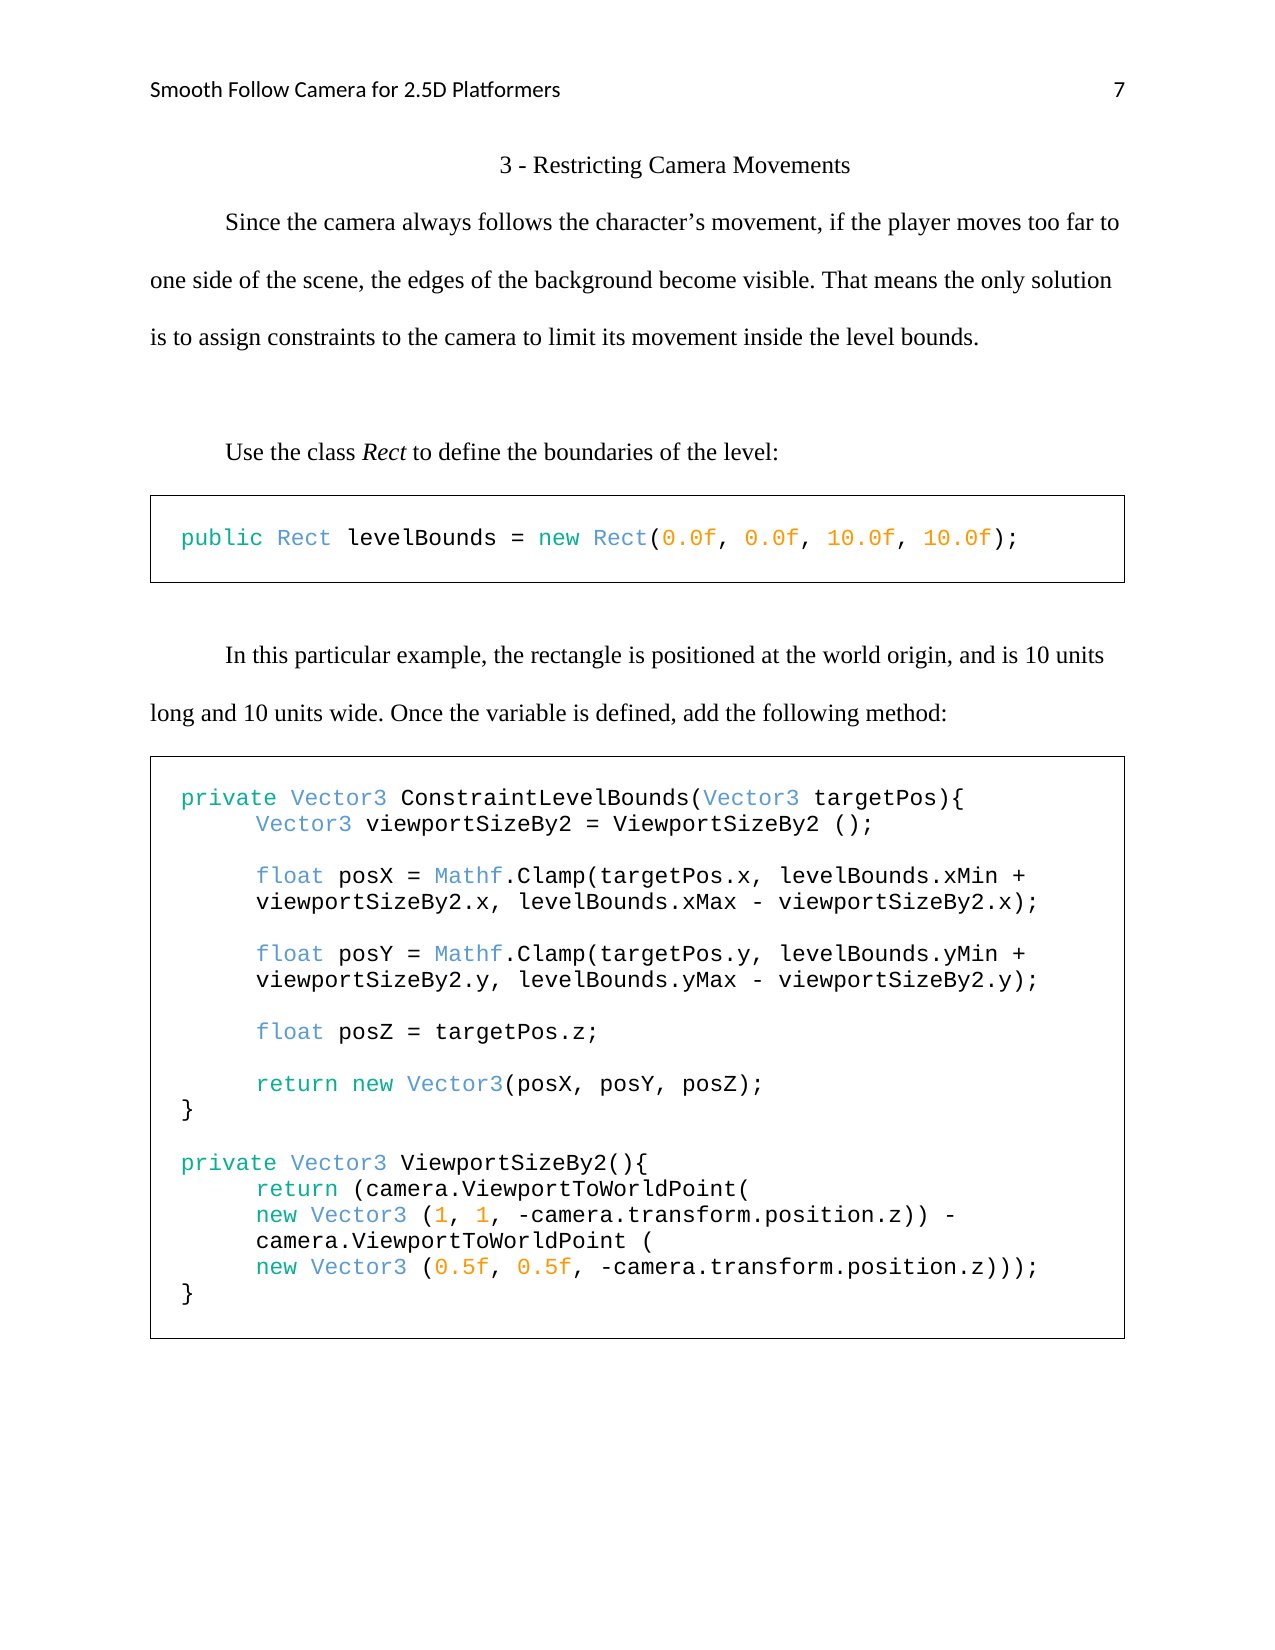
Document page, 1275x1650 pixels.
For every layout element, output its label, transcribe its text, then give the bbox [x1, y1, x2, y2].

text 3 - Restricting Camera Movements [150, 150, 1125, 179]
table_header public Rect levelBounds = new Rect(0.0f, 0.0f, 10.0f, 10.0f); [151, 496, 1124, 582]
text In this particular example, the rectangle is positioned at the world origin, and is 10 units long and 10 units wide. Once the variable is defined, add the following method: [150, 641, 1125, 727]
text Since the camera always follows the character’s movement, if the player moves too far to one side of the scene, the edges of the background become visible. That means the only solution is to assign constraints to the camera to limit its movement inside the level bounds. [150, 207, 1125, 351]
text Use the class Rect to define the boundaries of the level: [150, 437, 1125, 466]
table_header private Vector3 ConstraintLevelBounds(Vector3 targetPos){ Vector3 viewportSizeBy2 = ViewportSizeBy2 (); float posX = Mathf.Clamp(targetPos.x, levelBounds.xMin + viewportSizeBy2.x, levelBounds.xMax - viewportSizeBy2.x); float posY = Mathf.Clamp(targetPos.y, levelBounds.yMin + viewportSizeBy2.y, levelBounds.yMax - viewportSizeBy2.y); float posZ = targetPos.z; return new Vector3(posX, posY, posZ); } private Vector3 ViewportSizeBy2(){ return (camera.ViewportToWorldPoint( new Vector3 (1, 1, -camera.transform.position.z)) - camera.ViewportToWorldPoint ( new Vector3 (0.5f, 0.5f, -camera.transform.position.z))); } [151, 757, 1124, 1337]
